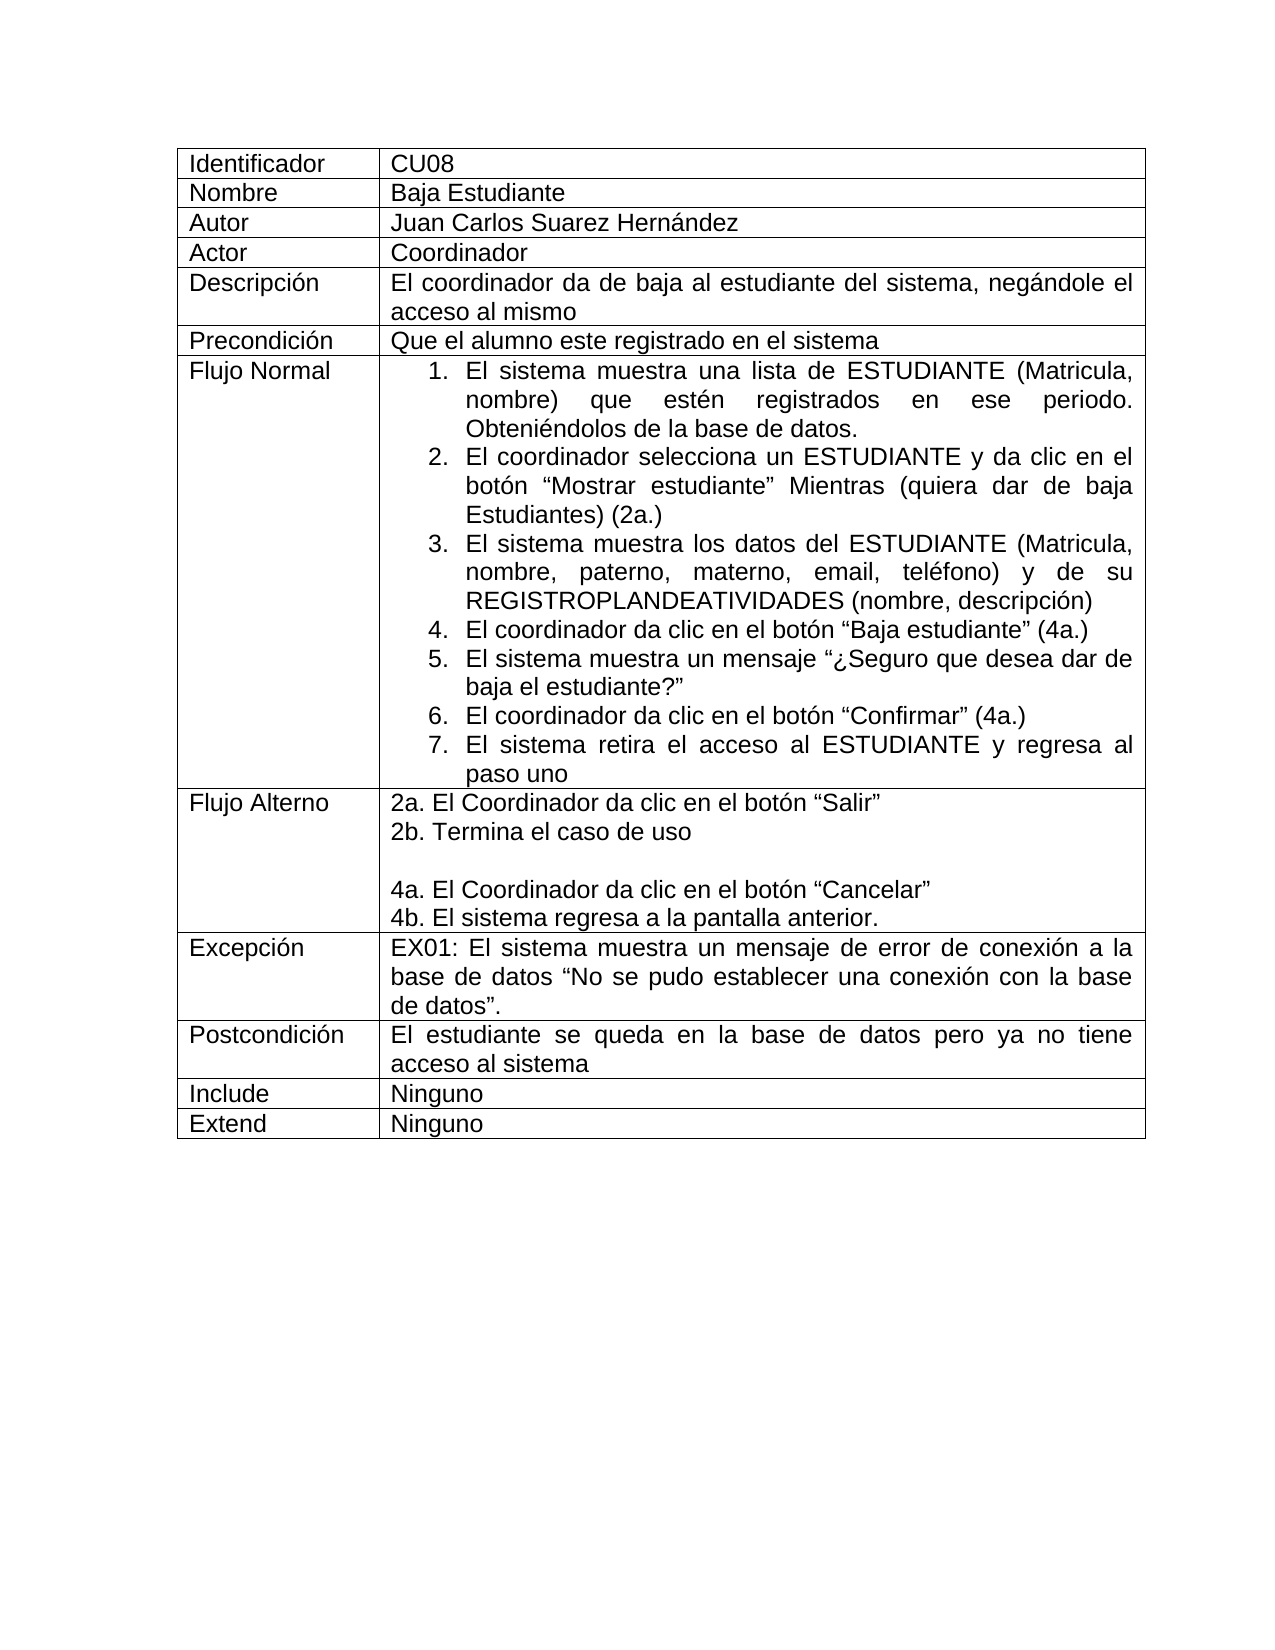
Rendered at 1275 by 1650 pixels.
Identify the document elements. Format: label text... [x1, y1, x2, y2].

table_cell Excepción [178, 933, 379, 1019]
table_cell Include [178, 1079, 379, 1108]
table_cell Extend [178, 1109, 379, 1138]
table_cell El sistema muestra una lista de ESTUDIANTE (Matricula, nombre) que estén registrados en ese periodo. Obteniéndolos de la base de datos. El coordinador selecciona un ESTUDIANTE y da clic en el botón “Mostrar estudiante” Mientras (quiera dar de baja Estudiantes) (2a.) El sistema muestra los datos del ESTUDIANTE (Matricula, nombre, paterno, materno, email, teléfono) y de su REGISTROPLANDEATIVIDADES (nombre, descripción) El coordinador da clic en el botón “Baja estudiante” (4a.) El sistema muestra un mensaje “¿Seguro que desea dar de baja el estudiante?” El coordinador da clic en el botón “Confirmar” (4a.) El sistema retira el acceso al ESTUDIANTE y regresa al paso uno [380, 356, 1145, 787]
table_cell El coordinador da de baja al estudiante del sistema, negándole el acceso al mismo [380, 268, 1145, 325]
table_cell Coordinador [380, 238, 1145, 267]
table_cell Precondición [178, 326, 379, 355]
table_header CU08 [380, 149, 1145, 177]
table_cell Que el alumno este registrado en el sistema [380, 326, 1145, 355]
table_header Identificador [178, 149, 379, 177]
table_cell Flujo Normal [178, 356, 379, 787]
table_cell Juan Carlos Suarez Hernández [380, 208, 1145, 237]
table_cell Autor [178, 208, 379, 237]
table_cell Postcondición [178, 1021, 379, 1078]
table_cell Flujo Alterno [178, 789, 379, 932]
table_cell Descripción [178, 268, 379, 325]
table_cell Nombre [178, 179, 379, 207]
table_cell Ninguno [380, 1109, 1145, 1138]
table_cell Ninguno [380, 1079, 1145, 1108]
table_cell El estudiante se queda en la base de datos pero ya no tiene acceso al sistema [380, 1021, 1145, 1078]
table_cell Baja Estudiante [380, 179, 1145, 207]
table_cell EX01: El sistema muestra un mensaje de error de conexión a la base de datos “No se pudo establecer una conexión con la base de datos”. [380, 933, 1145, 1019]
table_cell Actor [178, 238, 379, 267]
table_cell 2a. El Coordinador da clic en el botón “Salir” 2b. Termina el caso de uso 4a. El Coordinador da clic en el botón “Cancelar” 4b. El sistema regresa a la pantalla anterior. [380, 789, 1145, 932]
